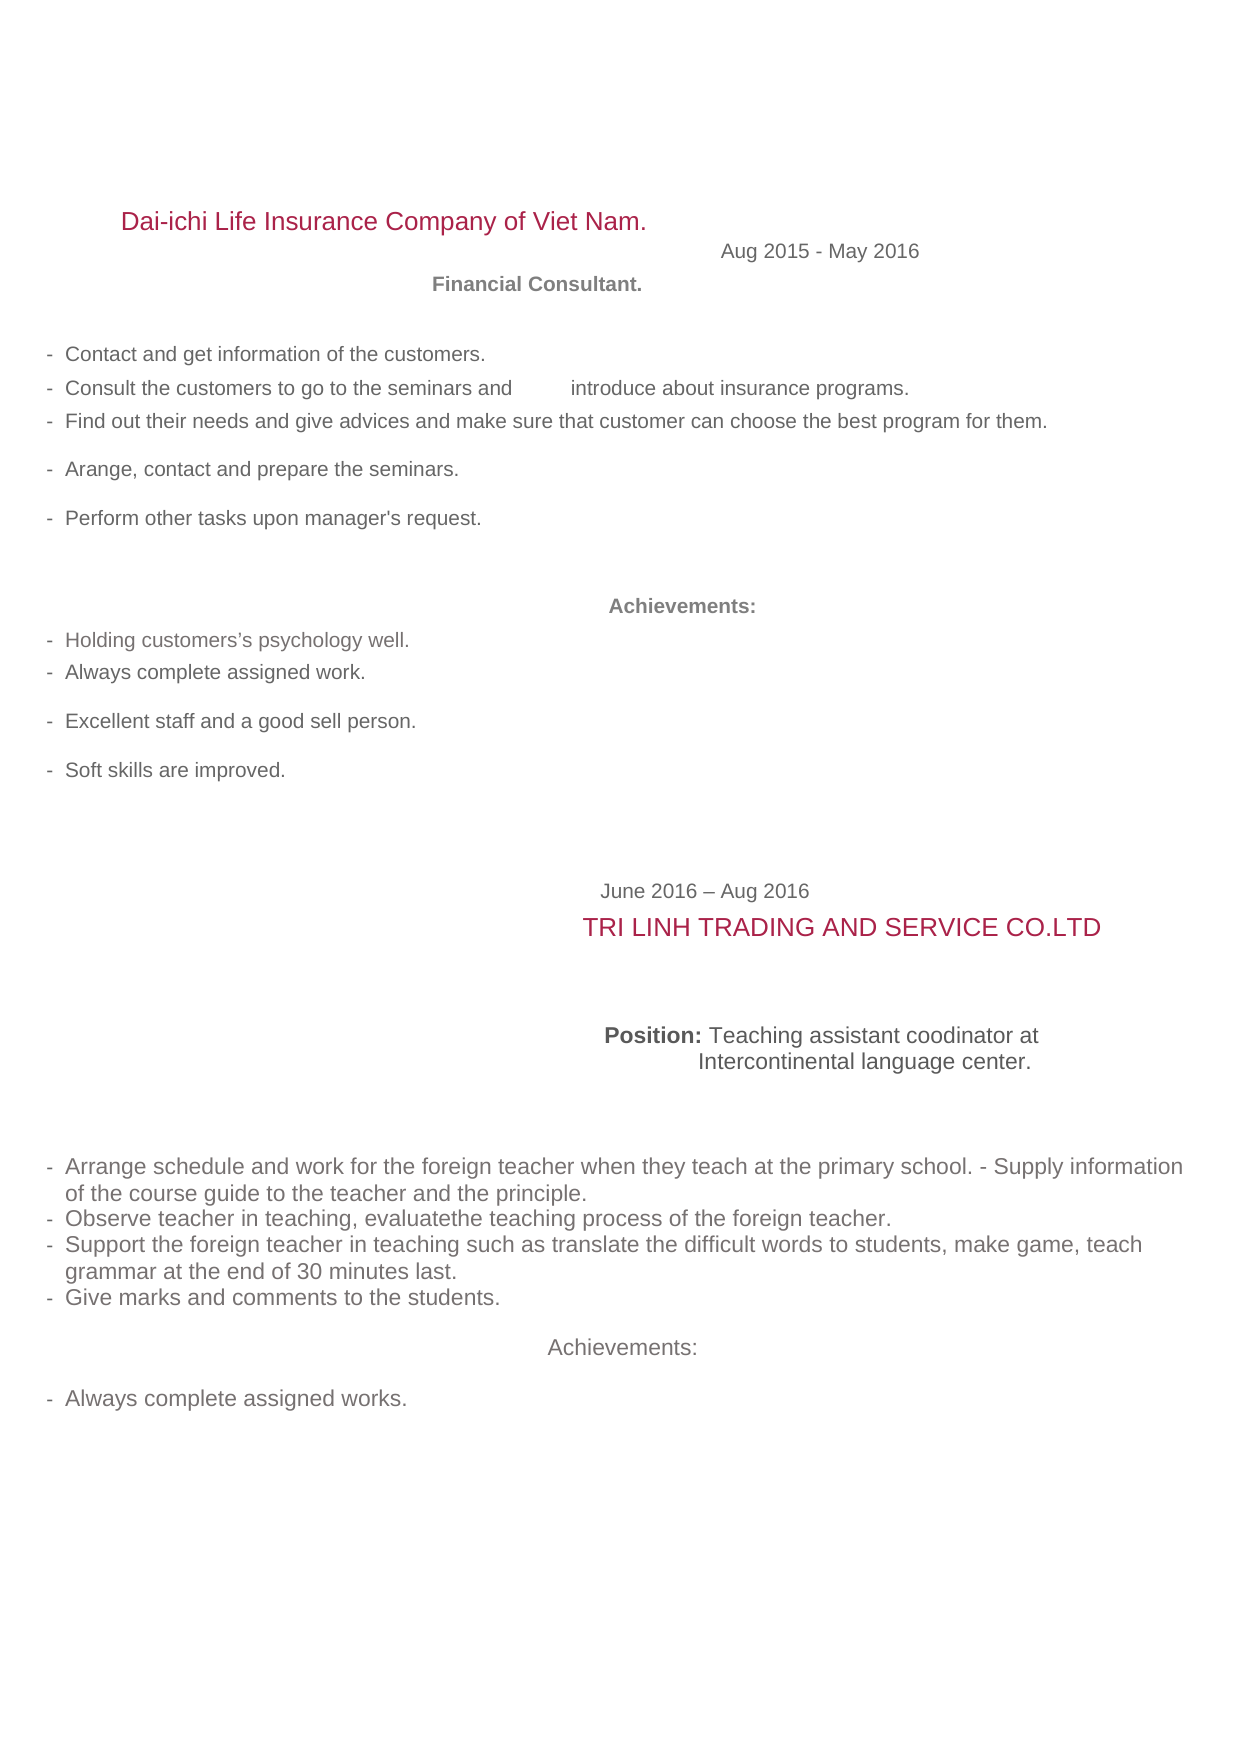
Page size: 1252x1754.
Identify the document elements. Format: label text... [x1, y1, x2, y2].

list Find out their needs and give advices and make sure that customer can choose the best program for them. [46, 409, 1198, 433]
list Excellent staff and a good sell person. [46, 709, 1198, 733]
list Always complete assigned works. [46, 1384, 1198, 1411]
list Give marks and comments to the students. [46, 1284, 1198, 1310]
list Consult the customers to go to the seminars and introduce about insurance programs. [46, 375, 1198, 399]
text June 2016 – Aug 2016 [70, 879, 1198, 903]
text Position: Teaching assistant coodinator at Intercontinental language center. [216, 1022, 1198, 1074]
list Perform other tasks upon manager's request. [46, 506, 1198, 529]
list Arrange schedule and work for the foreign teacher when they teach at the primary school. - Supply information of the course guide to the teacher and the principle. [46, 1154, 1198, 1206]
list Holding customers’s psychology well. [46, 628, 1198, 652]
list Observe teacher in teaching, evaluatethe teaching process of the foreign teacher. [46, 1206, 1198, 1232]
text TRI LINH TRADING AND SERVICE CO.LTD [328, 912, 1199, 942]
list Always complete assigned work. [46, 660, 1198, 684]
list Soft skills are improved. [46, 757, 1198, 781]
list Support the foreign teacher in teaching such as translate the difficult words to students, make game, teach grammar at the end of 30 minutes last. [46, 1232, 1198, 1284]
list Contact and get information of the customers. [46, 342, 1198, 366]
text Aug 2015 - May 2016 Financial Consultant. [46, 238, 1198, 297]
list Arange, contact and prepare the seminars. [46, 457, 1198, 481]
text Dai-ichi Life Insurance Company of Viet Nam. [44, 206, 1199, 236]
text Achievements: [46, 1334, 1199, 1360]
text Achievements: [46, 593, 1198, 617]
